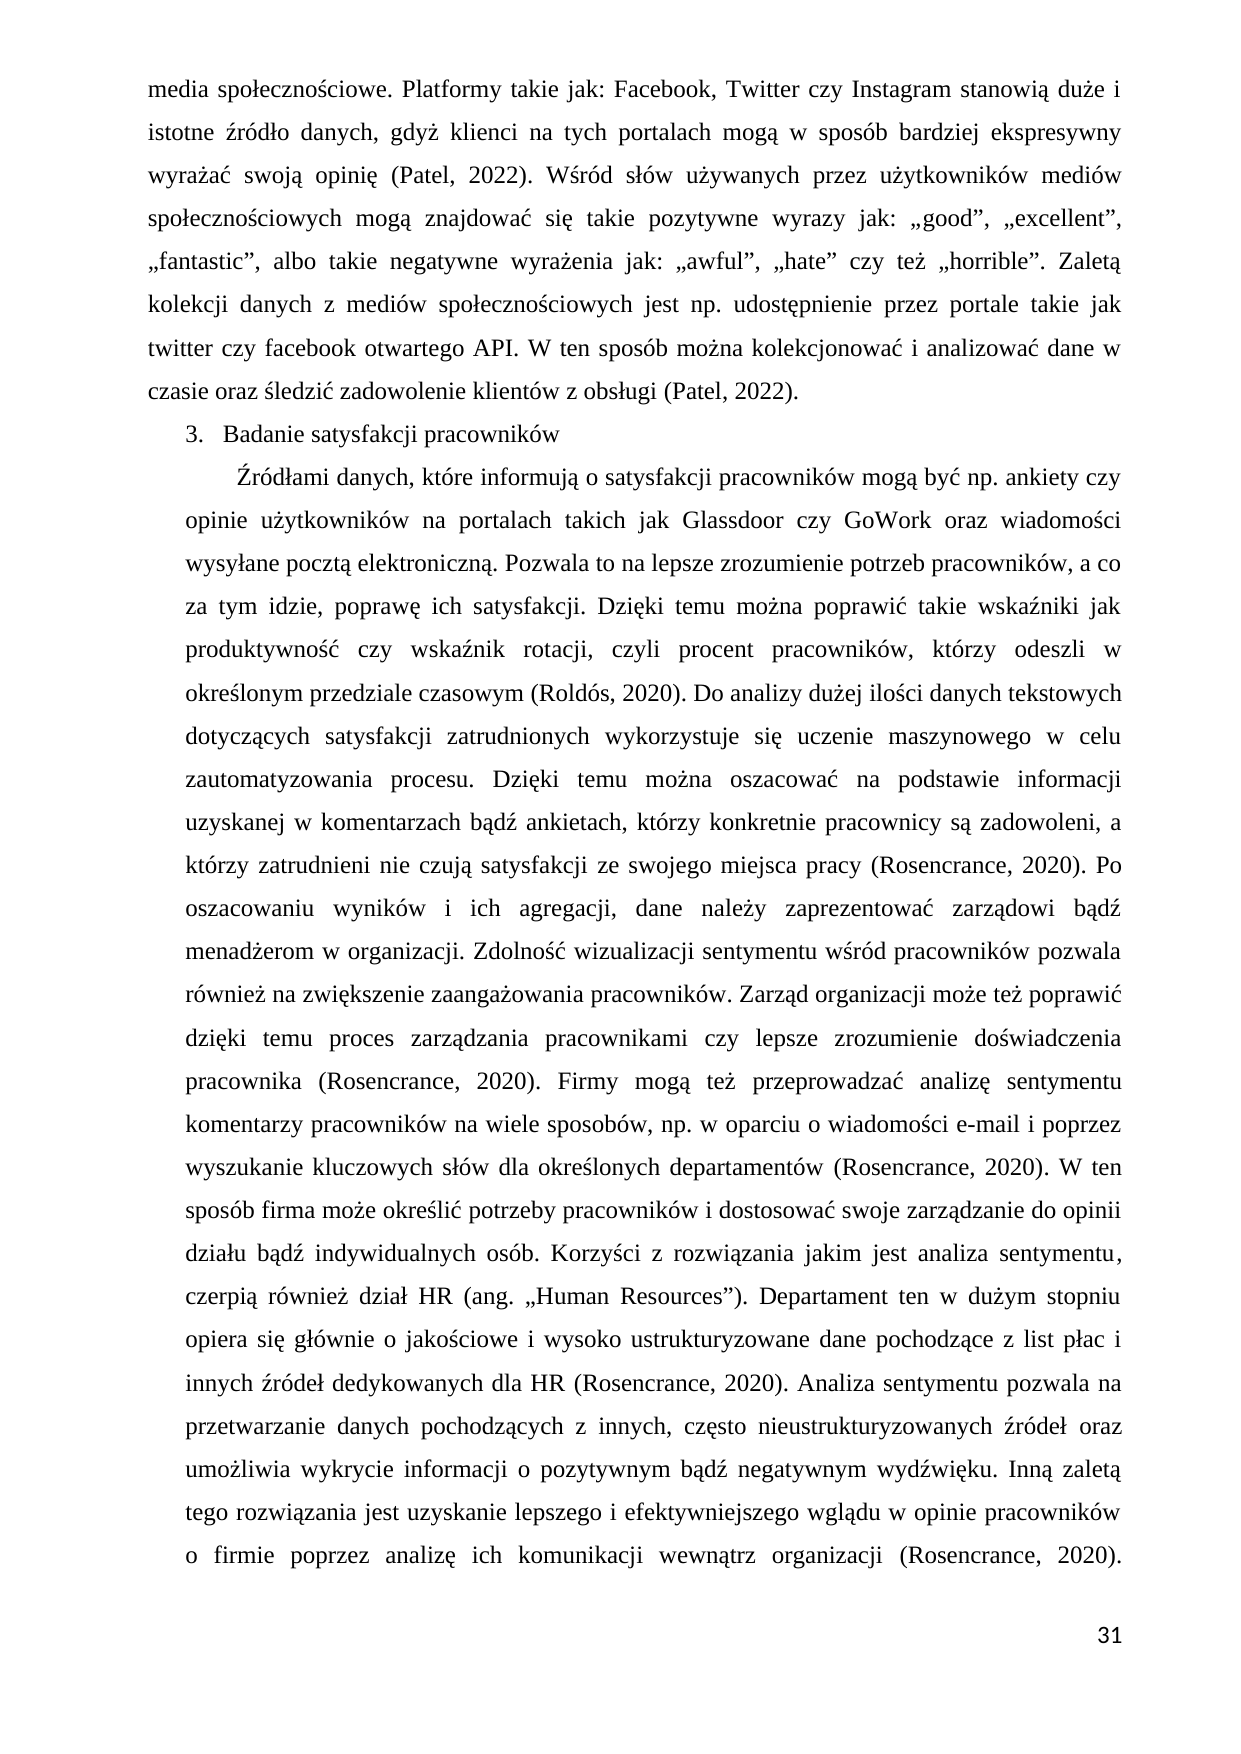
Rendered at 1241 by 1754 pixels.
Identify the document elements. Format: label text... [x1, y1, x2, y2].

list Badanie satysfakcji pracowników [185, 419, 1122, 448]
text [148, 74, 1122, 404]
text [185, 462, 1122, 1569]
